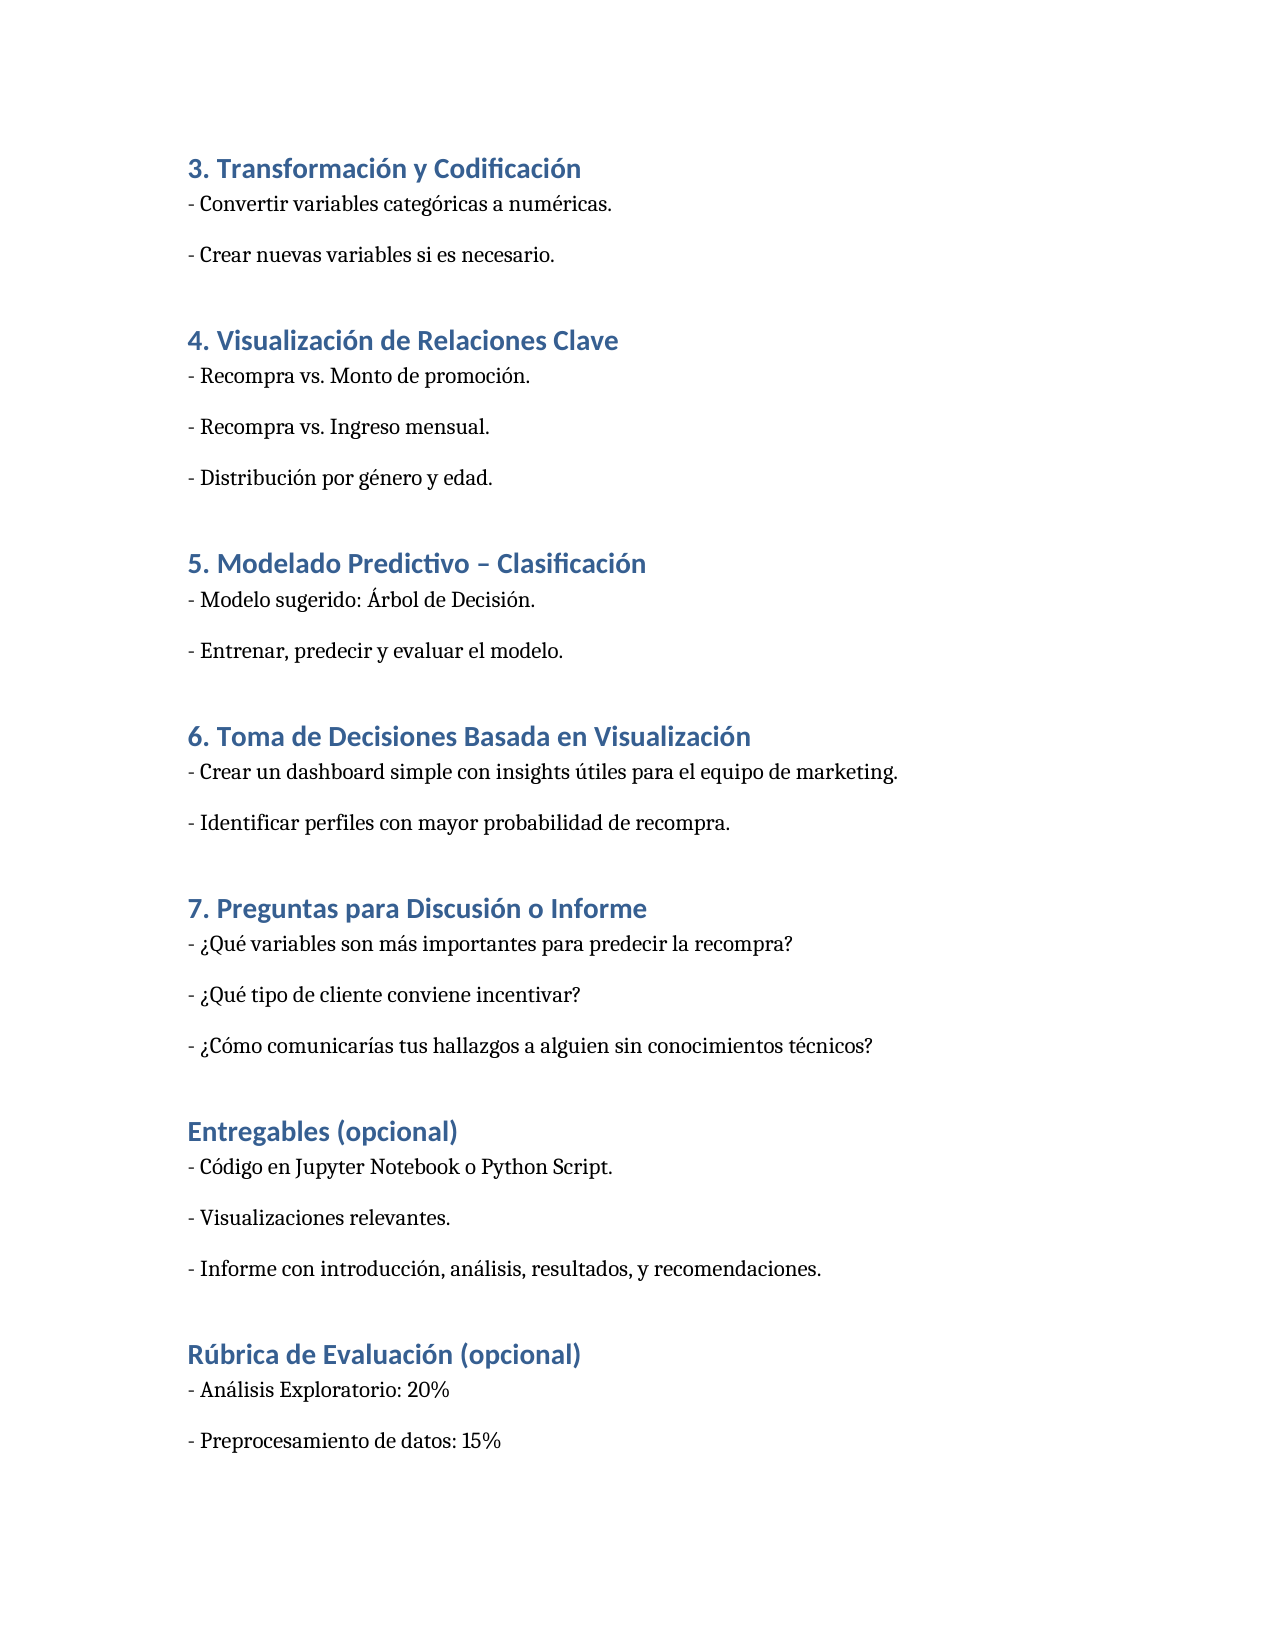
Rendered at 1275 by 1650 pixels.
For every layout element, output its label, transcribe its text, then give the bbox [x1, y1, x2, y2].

text - Convertir variables categóricas a numéricas. [187, 191, 1087, 217]
text - Crear nuevas variables si es necesario. [187, 242, 1087, 268]
text - Análisis Exploratorio: 20% [187, 1377, 1087, 1403]
text - ¿Qué tipo de cliente conviene incentivar? [187, 982, 1087, 1008]
subtitle Entregables (opcional) [187, 1113, 1087, 1149]
text - ¿Qué variables son más importantes para predecir la recompra? [187, 931, 1087, 957]
text - Recompra vs. Ingreso mensual. [187, 414, 1087, 441]
text - Modelo sugerido: Árbol de Decisión. [187, 586, 1087, 613]
subtitle 5. Modelado Predictivo – Clasificación [187, 545, 1087, 581]
text - Recompra vs. Monto de promoción. [187, 363, 1087, 389]
text - Preprocesamiento de datos: 15% [187, 1428, 1087, 1454]
text - Entrenar, predecir y evaluar el modelo. [187, 637, 1087, 664]
text - Crear un dashboard simple con insights útiles para el equipo de marketing. [187, 758, 1087, 785]
subtitle Rúbrica de Evaluación (opcional) [187, 1336, 1087, 1372]
text - Código en Jupyter Notebook o Python Script. [187, 1154, 1087, 1180]
text - Informe con introducción, análisis, resultados, y recomendaciones. [187, 1256, 1087, 1282]
text - Identificar perfiles con mayor probabilidad de recompra. [187, 809, 1087, 836]
subtitle 6. Toma de Decisiones Basada en Visualización [187, 718, 1087, 753]
text - ¿Cómo comunicarías tus hallazgos a alguien sin conocimientos técnicos? [187, 1033, 1087, 1059]
text - Visualizaciones relevantes. [187, 1205, 1087, 1231]
subtitle 4. Visualización de Relaciones Clave [187, 322, 1087, 358]
subtitle 7. Preguntas para Discusión o Informe [187, 890, 1087, 925]
subtitle 3. Transformación y Codificación [187, 150, 1087, 186]
text - Distribución por género y edad. [187, 465, 1087, 492]
